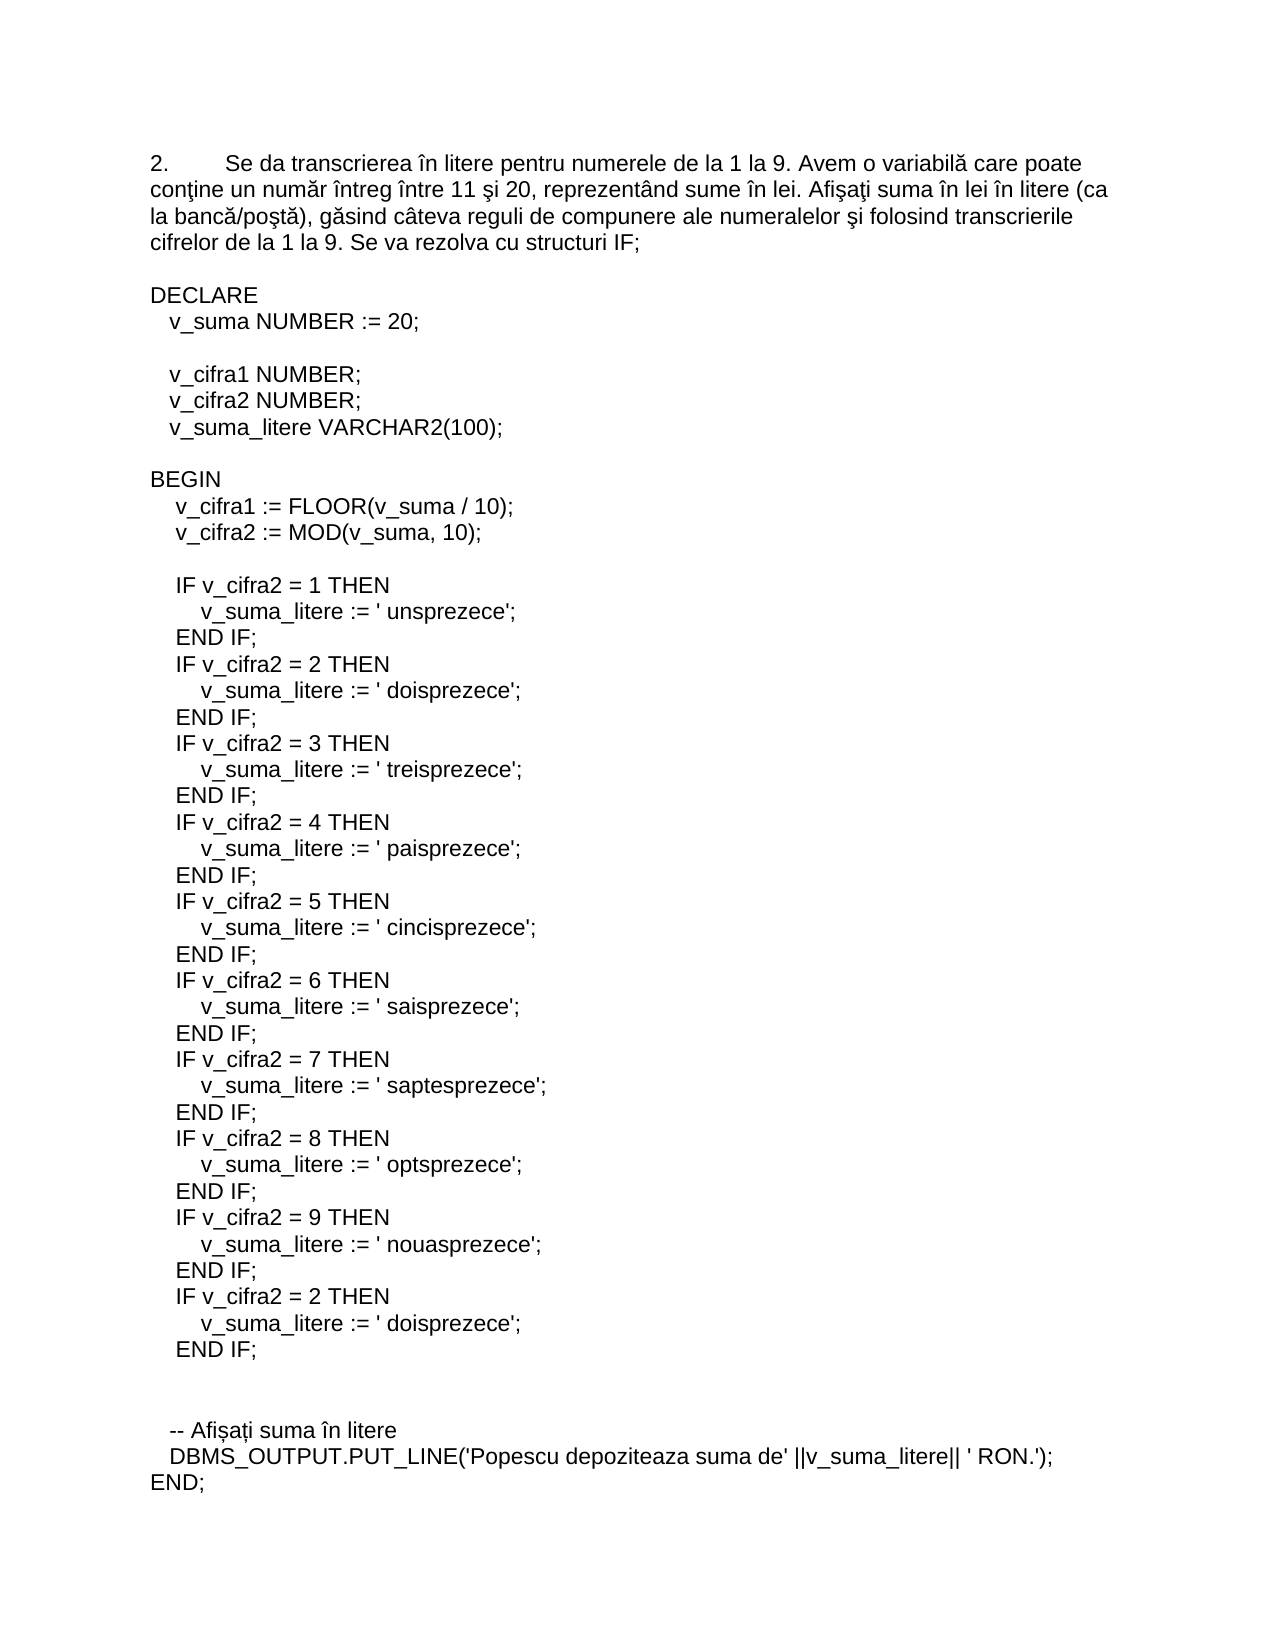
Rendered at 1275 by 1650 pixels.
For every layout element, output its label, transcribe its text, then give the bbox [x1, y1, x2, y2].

text IF v_cifra2 = 3 THEN [150, 730, 1125, 756]
text v_suma_litere := ' saisprezece'; [150, 993, 1125, 1020]
text v_suma_litere := ' unsprezece'; [150, 598, 1125, 624]
text END IF; [150, 1178, 1125, 1204]
text IF v_cifra2 = 7 THEN [150, 1046, 1125, 1072]
text v_cifra2 NUMBER; [150, 387, 1125, 413]
text v_suma_litere VARCHAR2(100); [150, 413, 1125, 440]
text 2. Se da transcrierea în litere pentru numerele de la 1 la 9. Avem o variabilă care poate conţine un număr întreg între 11 şi 20, reprezentând sume în lei. Afişaţi suma în lei în litere (ca la bancă/poştă), găsind câteva reguli de compunere ale numeralelor şi folosind transcrierile cifrelor de la 1 la 9. Se va rezolva cu structuri IF; [150, 150, 1125, 255]
text BEGIN [150, 466, 1125, 493]
text v_suma NUMBER := 20; [150, 308, 1125, 334]
text v_suma_litere := ' doisprezece'; [150, 1309, 1125, 1336]
text v_suma_litere := ' nouasprezece'; [150, 1231, 1125, 1257]
text v_suma_litere := ' cincisprezece'; [150, 914, 1125, 941]
text IF v_cifra2 = 5 THEN [150, 888, 1125, 914]
text IF v_cifra2 = 1 THEN [150, 572, 1125, 598]
text END IF; [150, 1257, 1125, 1283]
text END IF; [150, 703, 1125, 730]
text END IF; [150, 941, 1125, 967]
text IF v_cifra2 = 2 THEN [150, 1283, 1125, 1309]
text IF v_cifra2 = 9 THEN [150, 1204, 1125, 1231]
text IF v_cifra2 = 8 THEN [150, 1125, 1125, 1151]
text IF v_cifra2 = 6 THEN [150, 967, 1125, 993]
text END IF; [150, 1099, 1125, 1125]
text v_suma_litere := ' treisprezece'; [150, 756, 1125, 782]
text IF v_cifra2 = 2 THEN [150, 651, 1125, 677]
text DECLARE [150, 282, 1125, 308]
text END IF; [150, 1020, 1125, 1046]
text v_cifra2 := MOD(v_suma, 10); [150, 519, 1125, 545]
text -- Afișați suma în litere [150, 1417, 1125, 1443]
text END; [150, 1469, 1125, 1496]
text v_cifra1 := FLOOR(v_suma / 10); [150, 493, 1125, 519]
text v_suma_litere := ' paisprezece'; [150, 835, 1125, 862]
text v_suma_litere := ' saptesprezece'; [150, 1072, 1125, 1099]
text END IF; [150, 624, 1125, 651]
text DBMS_OUTPUT.PUT_LINE('Popescu depoziteaza suma de' ||v_suma_litere|| ' RON.'); [150, 1443, 1125, 1469]
text v_suma_litere := ' optsprezece'; [150, 1151, 1125, 1178]
text END IF; [150, 1336, 1125, 1362]
text IF v_cifra2 = 4 THEN [150, 809, 1125, 835]
text END IF; [150, 862, 1125, 888]
text v_cifra1 NUMBER; [150, 361, 1125, 387]
text v_suma_litere := ' doisprezece'; [150, 677, 1125, 703]
text END IF; [150, 782, 1125, 809]
